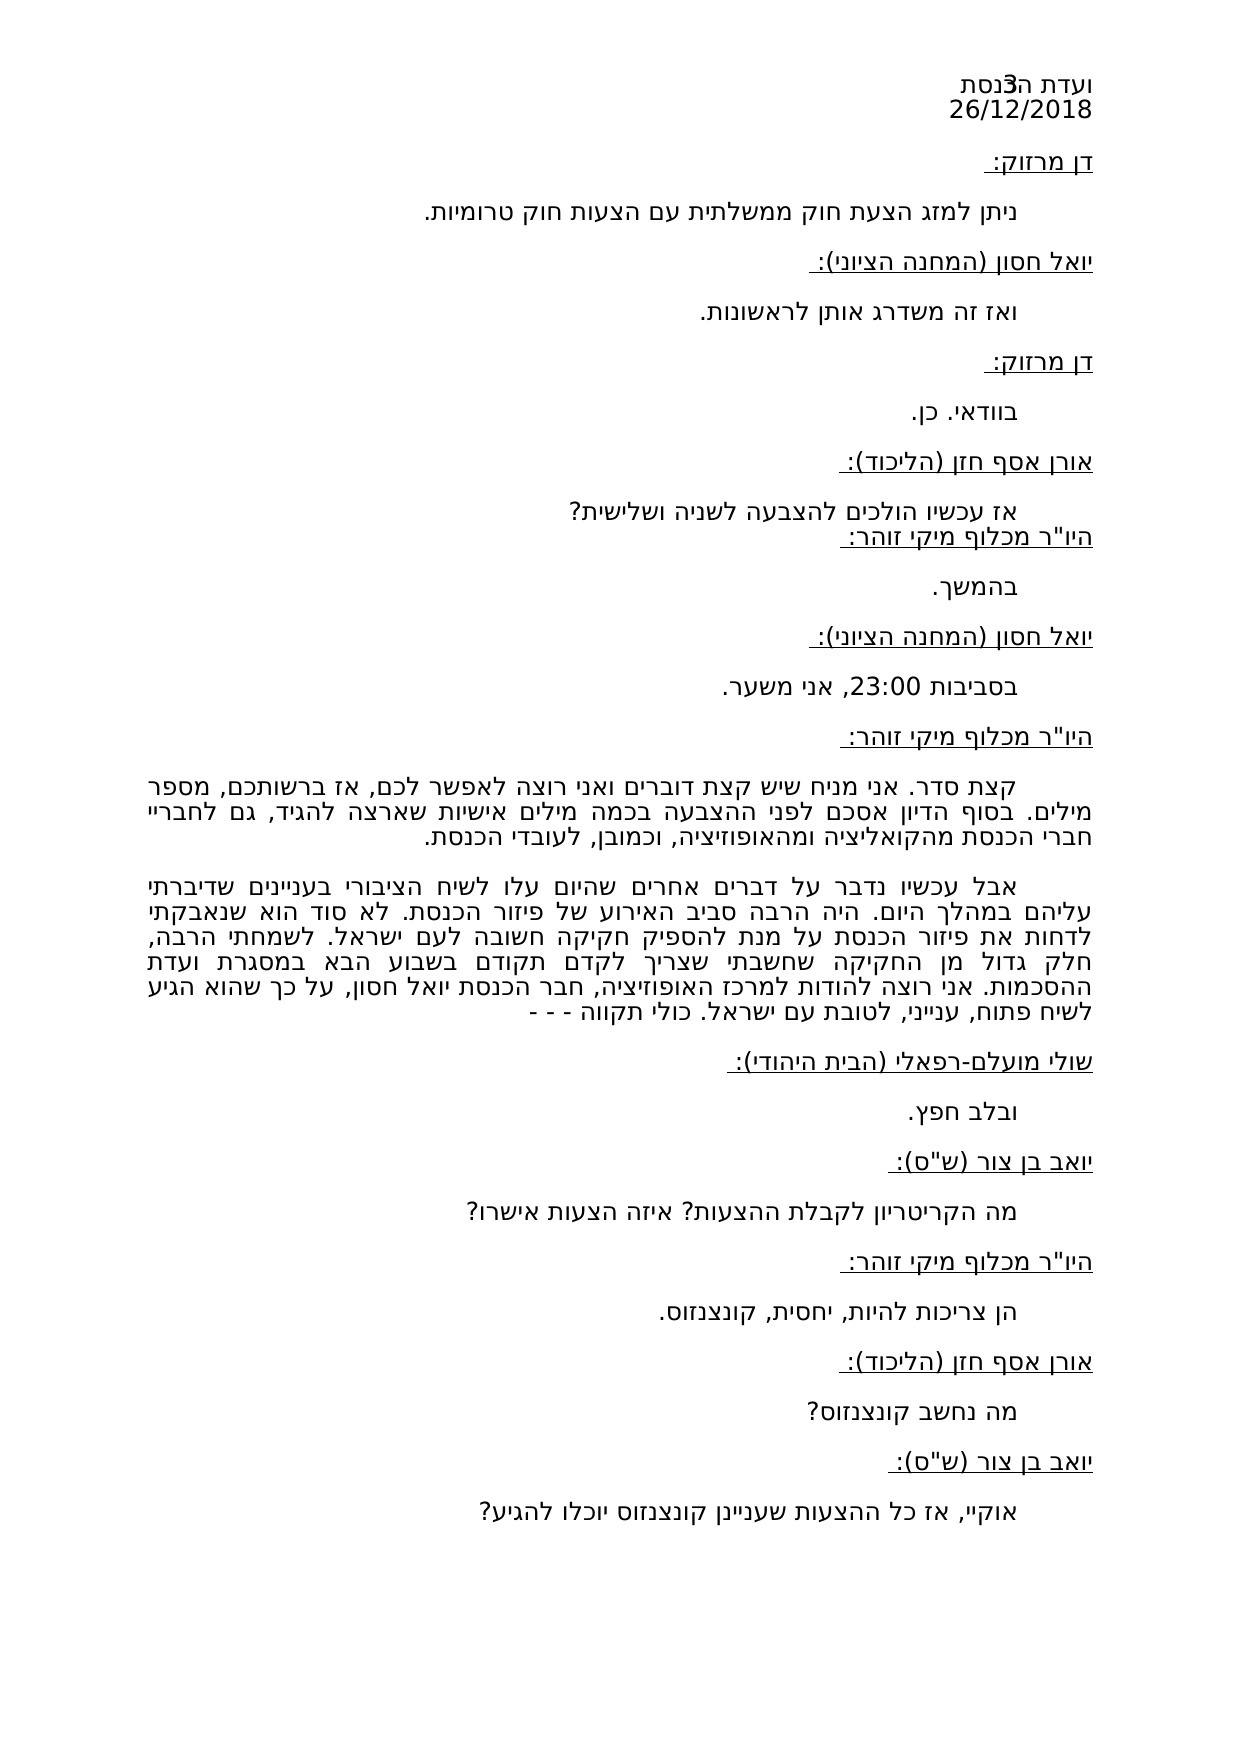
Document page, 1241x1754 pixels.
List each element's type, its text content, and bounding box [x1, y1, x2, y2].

text בהמשך. [147, 575, 1093, 600]
text קצת סדר. אני מניח שיש קצת דוברים ואני רוצה לאפשר לכם, אז ברשותכם, מספר מילים. בסוף הדיון אסכם לפני ההצבעה בכמה מילים אישיות שארצה להגיד, גם לחבריי חברי הכנסת מהקואליציה ומהאופוזיציה, וכמובן, לעובדי הכנסת. [147, 775, 1093, 850]
text אוקיי, אז כל ההצעות שעניינן קונצנזוס יוכלו להגיע? [147, 1500, 1093, 1525]
text ניתן למזג הצעת חוק ממשלתית עם הצעות חוק טרומיות. [147, 200, 1093, 225]
text אז עכשיו הולכים להצבעה לשניה ושלישית? [147, 500, 1093, 525]
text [147, 250, 1093, 275]
text << דובר >> דן מרזוק: << דובר >> [147, 150, 1093, 175]
text ובלב חפץ. [147, 1100, 1093, 1125]
text בוודאי. כן. [147, 400, 1093, 425]
text << יור >> היו"ר מכלוף מיקי זוהר: << יור >> [147, 725, 1093, 750]
text << דובר >> דן מרזוק: << דובר >> [147, 350, 1093, 375]
text << דובר >> שולי מועלם-רפאלי (הבית היהודי): << דובר >> [147, 1050, 1093, 1075]
text << דובר >> אורן אסף חזן (הליכוד): << דובר >> [147, 1350, 1093, 1375]
text אבל עכשיו נדבר על דברים אחרים שהיום עלו לשיח הציבורי בעניינים שדיברתי עליהם במהלך היום. היה הרבה סביב האירוע של פיזור הכנסת. לא סוד הוא שנאבקתי לדחות את פיזור הכנסת על מנת להספיק חקיקה חשובה לעם ישראל. לשמחתי הרבה, חלק גדול מן החקיקה שחשבתי שצריך לקדם תקודם בשבוע הבא במסגרת ועדת ההסכמות. אני רוצה להודות למרכז האופוזיציה, חבר הכנסת יואל חסון, על כך שהוא הגיע לשיח פתוח, ענייני, לטובת עם ישראל. כולי תקווה - - - [147, 875, 1093, 1025]
text מה הקריטריון לקבלת ההצעות? איזה הצעות אישרו? [147, 1200, 1093, 1225]
text << יור >> היו"ר מכלוף מיקי זוהר: << יור >> [147, 1250, 1093, 1275]
text << יור >> היו"ר מכלוף מיקי זוהר: << יור >> [147, 525, 1093, 550]
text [147, 1450, 1093, 1475]
text << דובר >> יואל חסון (המחנה הציוני): << דובר >> [147, 625, 1093, 650]
text ואז זה משדרג אותן לראשונות. [147, 300, 1093, 325]
text << דובר >> יואב בן צור (ש"ס): << דובר >> [147, 1150, 1093, 1175]
text בסביבות 23:00, אני משער. [147, 675, 1093, 700]
text מה נחשב קונצנזוס? [147, 1400, 1093, 1425]
text << דובר >> אורן אסף חזן (הליכוד): << דובר >> [147, 450, 1093, 475]
text הן צריכות להיות, יחסית, קונצנזוס. [147, 1300, 1093, 1325]
